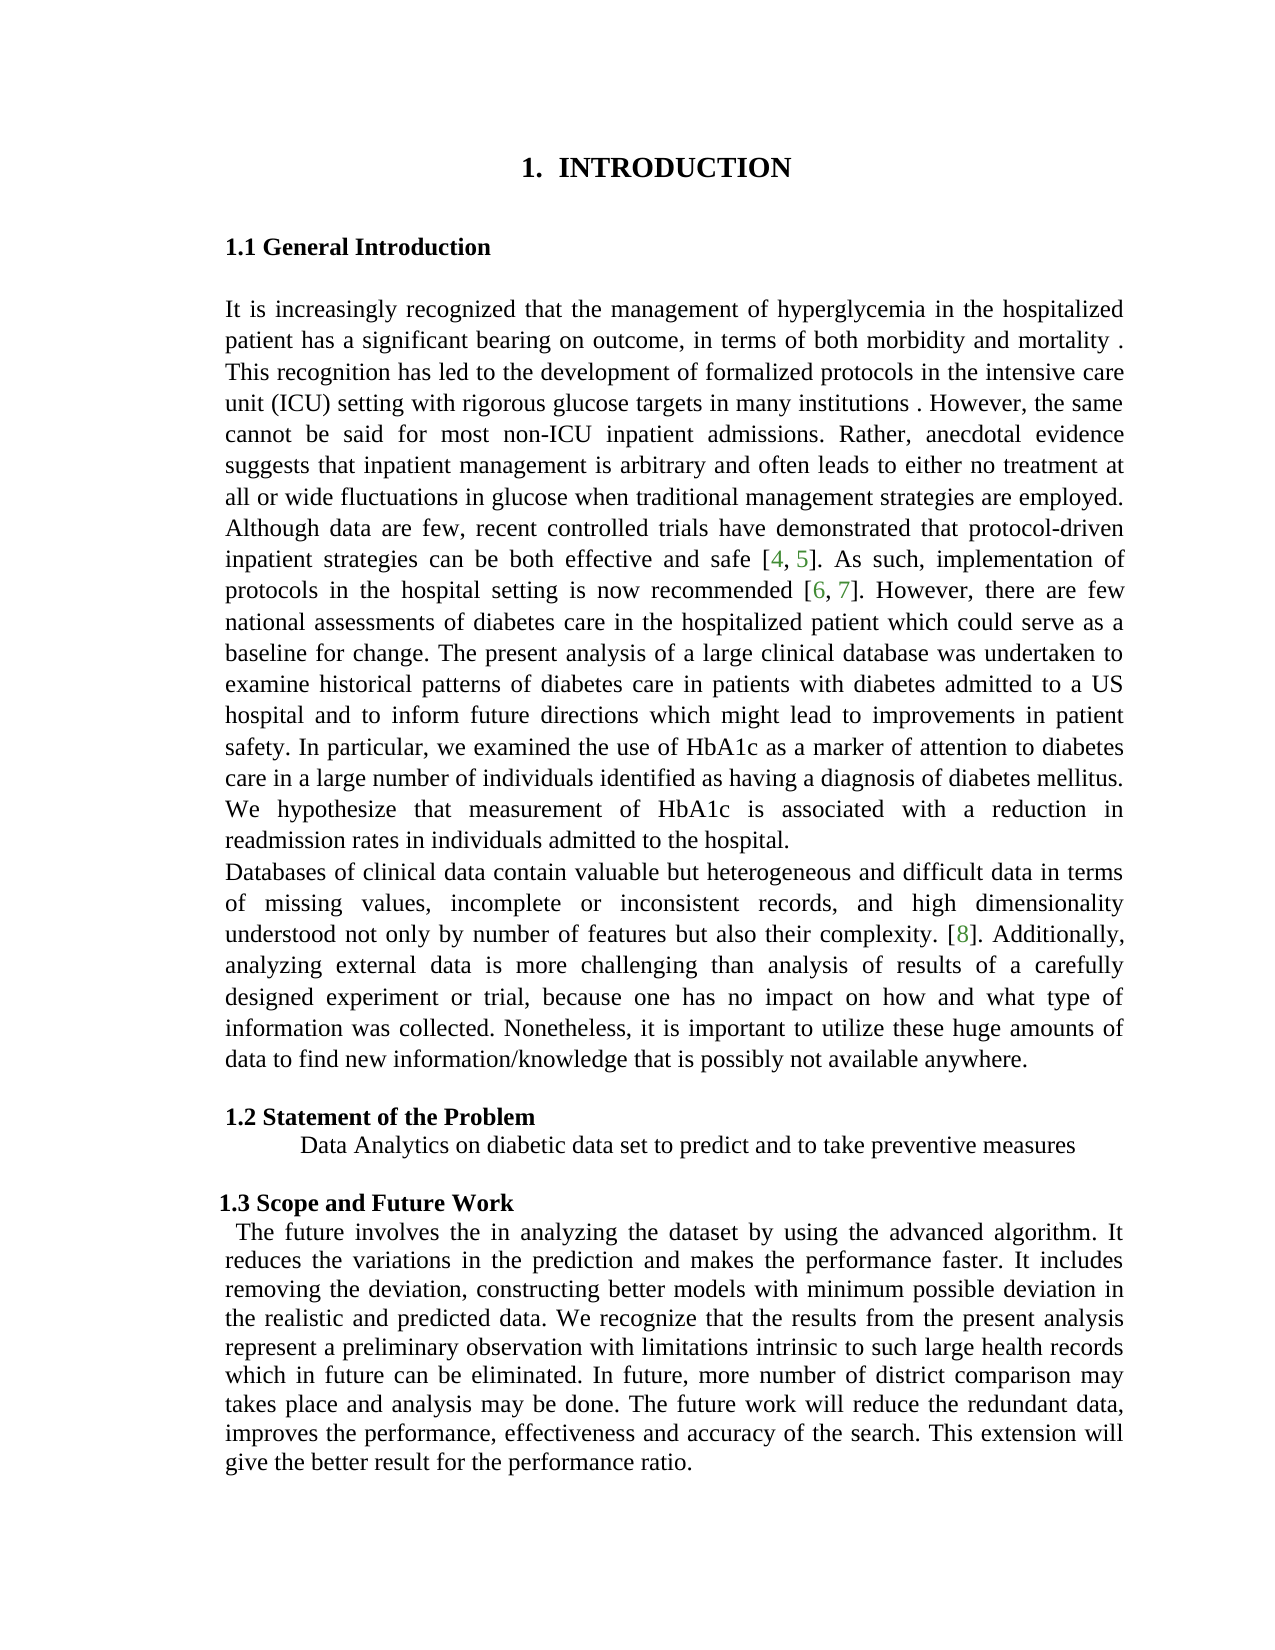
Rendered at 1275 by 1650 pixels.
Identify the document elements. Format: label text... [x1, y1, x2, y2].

text Databases of clinical data contain valuable but heterogeneous and difficult data in terms of missing values, incomplete or inconsistent records, and high dimensionality understood not only by number of features but also their complexity. [8]. Additionally, analyzing external data is more challenging than analysis of results of a carefully designed experiment or trial, because one has no impact on how and what type of information was collected. Nonetheless, it is important to utilize these huge amounts of data to find new information/knowledge that is possibly not available anywhere. [225, 854, 1125, 1073]
text It is increasingly recognized that the management of hyperglycemia in the hospitalized patient has a significant bearing on outcome, in terms of both morbidity and mortality . This recognition has led to the development of formalized protocols in the intensive care unit (ICU) setting with rigorous glucose targets in many institutions . However, the same cannot be said for most non-ICU inpatient admissions. Rather, anecdotal evidence suggests that inpatient management is arbitrary and often leads to either no treatment at all or wide fluctuations in glucose when traditional management strategies are employed. Although data are few, recent controlled trials have demonstrated that protocol-driven inpatient strategies can be both effective and safe [4, 5]. As such, implementation of protocols in the hospital setting is now recommended [6, 7]. However, there are few national assessments of diabetes care in the hospitalized patient which could serve as a baseline for change. The present analysis of a large clinical database was undertaken to examine historical patterns of diabetes care in patients with diabetes admitted to a US hospital and to inform future directions which might lead to improvements in patient safety. In particular, we examined the use of HbA1c as a marker of attention to diabetes care in a large number of individuals identified as having a diagnosis of diabetes mellitus. We hypothesize that measurement of HbA1c is associated with a reduction in readmission rates in individuals admitted to the hospital. [225, 292, 1125, 854]
text The future involves the in analyzing the dataset by using the advanced algorithm. It reduces the variations in the prediction and makes the performance faster. It includes removing the deviation, constructing better models with minimum possible deviation in the realistic and predicted data. We recognize that the results from the present analysis represent a preliminary observation with limitations intrinsic to such large health records which in future can be eliminated. In future, more number of district comparison may takes place and analysis may be done. The future work will reduce the redundant data, improves the performance, effectiveness and accuracy of the search. This extension will give the better result for the performance ratio. [225, 1217, 1125, 1475]
list INTRODUCTION [187, 150, 1125, 183]
text 1.2 Statement of the Problem [150, 1102, 1125, 1130]
text 1.3 Scope and Future Work [150, 1188, 1125, 1217]
text 1.1 General Introduction [94, 232, 1125, 260]
text Data Analytics on diabetic data set to predict and to take preventive measures [225, 1130, 1125, 1159]
